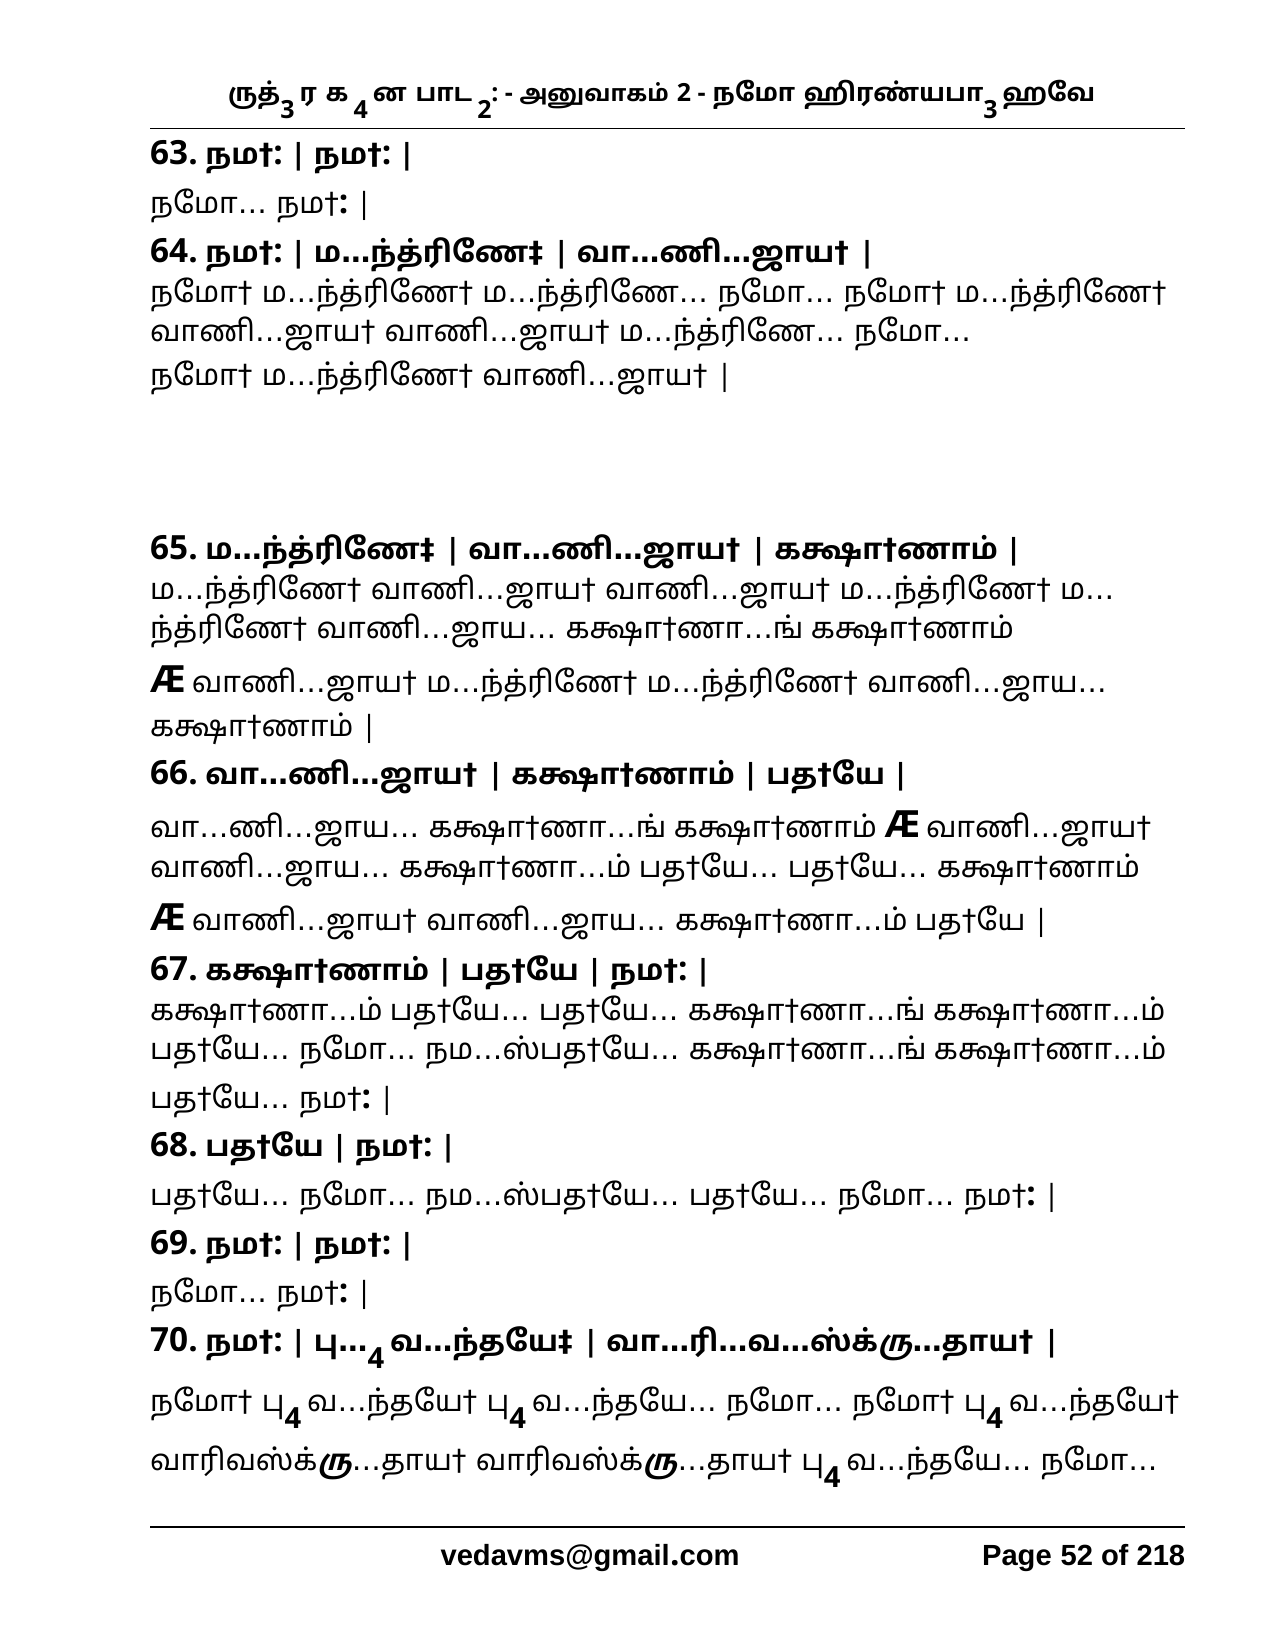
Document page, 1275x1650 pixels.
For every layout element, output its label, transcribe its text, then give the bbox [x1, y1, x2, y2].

text நமோ… நம†: | [150, 1267, 1185, 1313]
text வாரிவஸ்க்ரு…தாய† வாரிவஸ்க்ரு…தாய† பு4வ…ந்தயே… நமோ… [150, 1439, 1185, 1496]
text 67. கக்ஷா†ணாம் | பத†யே | நம†: | [150, 944, 1185, 991]
text கக்ஷா†ணா…ம் பத†யே… பத†யே… கக்ஷா†ணா…ங் கக்ஷா†ணா…ம் பத†யே… நமோ… நம…ஸ்பத†யே… கக்ஷா†ணா…ங் கக்ஷா†ணா…ம் பத†யே… நம†: | [150, 993, 1185, 1119]
text நமோ… நம†: | [150, 178, 1185, 224]
text 70. நம†: | பு…4வ…ந்தயே‡ | வா…ரி…வ…ஸ்க்ரு…தாய† | [150, 1316, 1185, 1377]
text வா…ணி…ஜாய… கக்ஷா†ணா…ங் கக்ஷா†ணாம் Æவாணி…ஜாய† வாணி…ஜாய… கக்ஷா†ணா…ம் பத†யே… பத†யே… கக்ஷா†ணாம் Æவாணி…ஜாய† வாணி…ஜாய… கக்ஷா†ணா…ம் பத†யே | [150, 798, 1185, 942]
text 69. நம†: | நம†: | [150, 1218, 1185, 1265]
text 63. நம†: | நம†: | [150, 129, 1185, 176]
text ம…ந்த்ரிணே† வாணி…ஜாய† வாணி…ஜாய† ம…ந்த்ரிணே† ம…ந்த்ரிணே† வாணி…ஜாய… கக்ஷா†ணா…ங் கக்ஷா†ணாம் Æவாணி…ஜாய† ம…ந்த்ரிணே† ம…ந்த்ரிணே† வாணி…ஜாய… கக்ஷா†ணாம் | [150, 572, 1185, 747]
text 68. பத†யே | நம†: | [150, 1121, 1185, 1167]
text நமோ† ம…ந்த்ரிணே† ம…ந்த்ரிணே… நமோ… நமோ† ம…ந்த்ரிணே† வாணி…ஜாய† வாணி…ஜாய† ம…ந்த்ரிணே… நமோ… நமோ† ம…ந்த்ரிணே† வாணி…ஜாய† | [150, 275, 1228, 396]
text 64. நம†: | ம…ந்த்ரிணே‡ | வா…ணி…ஜாய† | [150, 226, 1185, 273]
text 66. வா…ணி…ஜாய† | கக்ஷா†ணாம் | பத†யே | [150, 749, 1185, 795]
text பத†யே… நமோ… நம…ஸ்பத†யே… பத†யே… நமோ… நம†: | [150, 1170, 1185, 1216]
text 65. ம…ந்த்ரிணே‡ | வா…ணி…ஜாய† | கக்ஷா†ணாம் | [150, 523, 1185, 570]
text நமோ† பு4வ…ந்தயே† பு4வ…ந்தயே… நமோ… நமோ† பு4வ…ந்தயே† [150, 1380, 1185, 1437]
